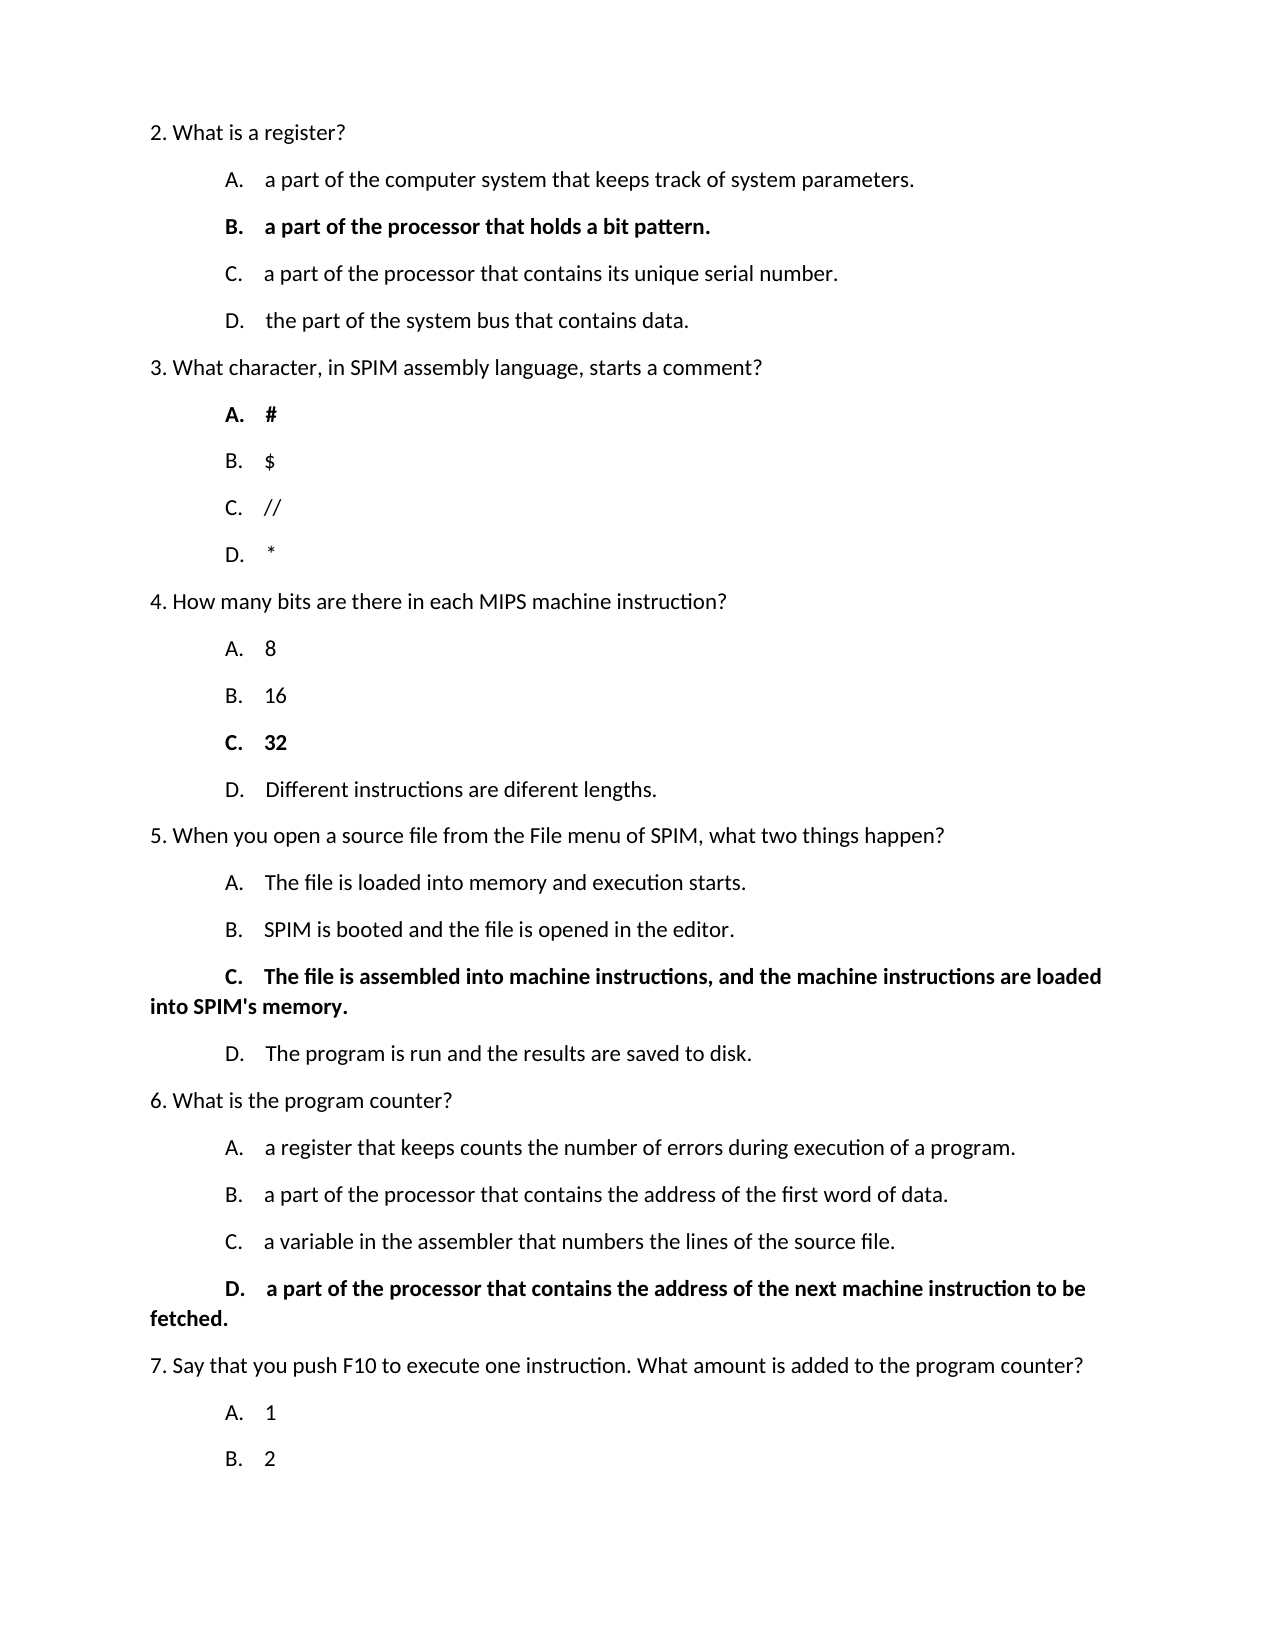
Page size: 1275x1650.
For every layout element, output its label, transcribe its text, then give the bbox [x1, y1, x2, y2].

text 3. What character, in SPIM assembly language, starts a comment? [150, 353, 1125, 381]
text D. The program is run and the results are saved to disk. [150, 1039, 1125, 1067]
text B. $ [150, 447, 1125, 475]
text C. a part of the processor that contains its unique serial number. [150, 259, 1125, 287]
text C. 32 [150, 728, 1125, 756]
text B. a part of the processor that contains the address of the first word of data. [150, 1180, 1125, 1208]
text 4. How many bits are there in each MIPS machine instruction? [150, 587, 1125, 615]
text D. * [150, 540, 1125, 568]
text C. // [150, 493, 1125, 522]
text D. Different instructions are diferent lengths. [150, 775, 1125, 803]
text 2. What is a register? [150, 118, 1125, 147]
text B. SPIM is booted and the file is opened in the editor. [150, 915, 1125, 943]
text A. # [150, 400, 1125, 428]
text A. a part of the computer system that keeps track of system parameters. [150, 165, 1125, 193]
text A. a register that keeps counts the number of errors during execution of a program. [150, 1133, 1125, 1161]
text 7. Say that you push F10 to execute one instruction. What amount is added to the program counter? [150, 1351, 1125, 1379]
text 5. When you open a source file from the File menu of SPIM, what two things happen? [150, 822, 1125, 850]
text C. The file is assembled into machine instructions, and the machine instructions are loaded into SPIM's memory. [150, 962, 1125, 1021]
text A. 8 [150, 634, 1125, 662]
text D. a part of the processor that contains the address of the next machine instruction to be fetched. [150, 1274, 1125, 1332]
text B. 2 [150, 1444, 1125, 1473]
text A. The file is loaded into memory and execution starts. [150, 868, 1125, 897]
text D. the part of the system bus that contains data. [150, 306, 1125, 334]
text B. 16 [150, 681, 1125, 709]
text 6. What is the program counter? [150, 1086, 1125, 1114]
text A. 1 [150, 1398, 1125, 1426]
text C. a variable in the assembler that numbers the lines of the source file. [150, 1227, 1125, 1255]
text B. a part of the processor that holds a bit pattern. [150, 212, 1125, 240]
